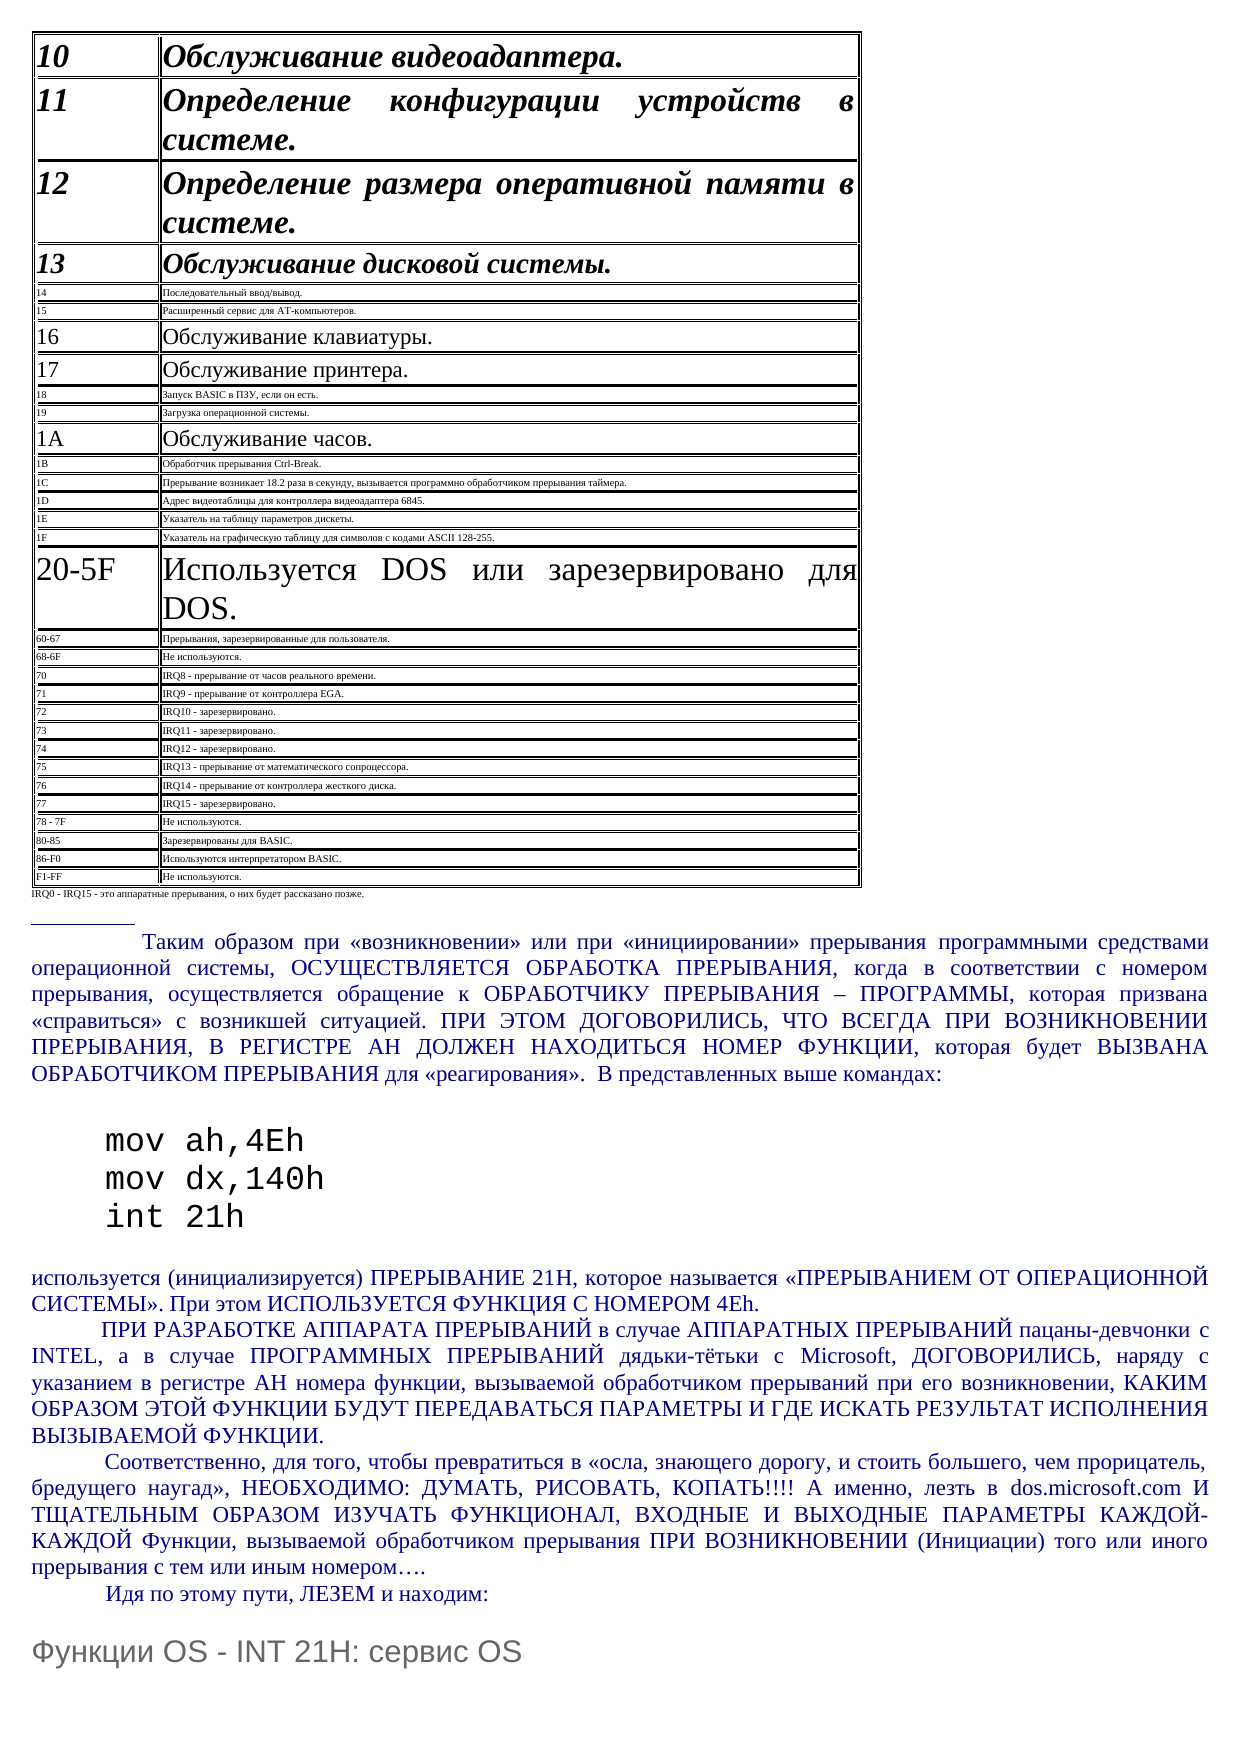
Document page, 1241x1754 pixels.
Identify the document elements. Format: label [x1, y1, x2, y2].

table_header [30, 30, 1211, 1701]
